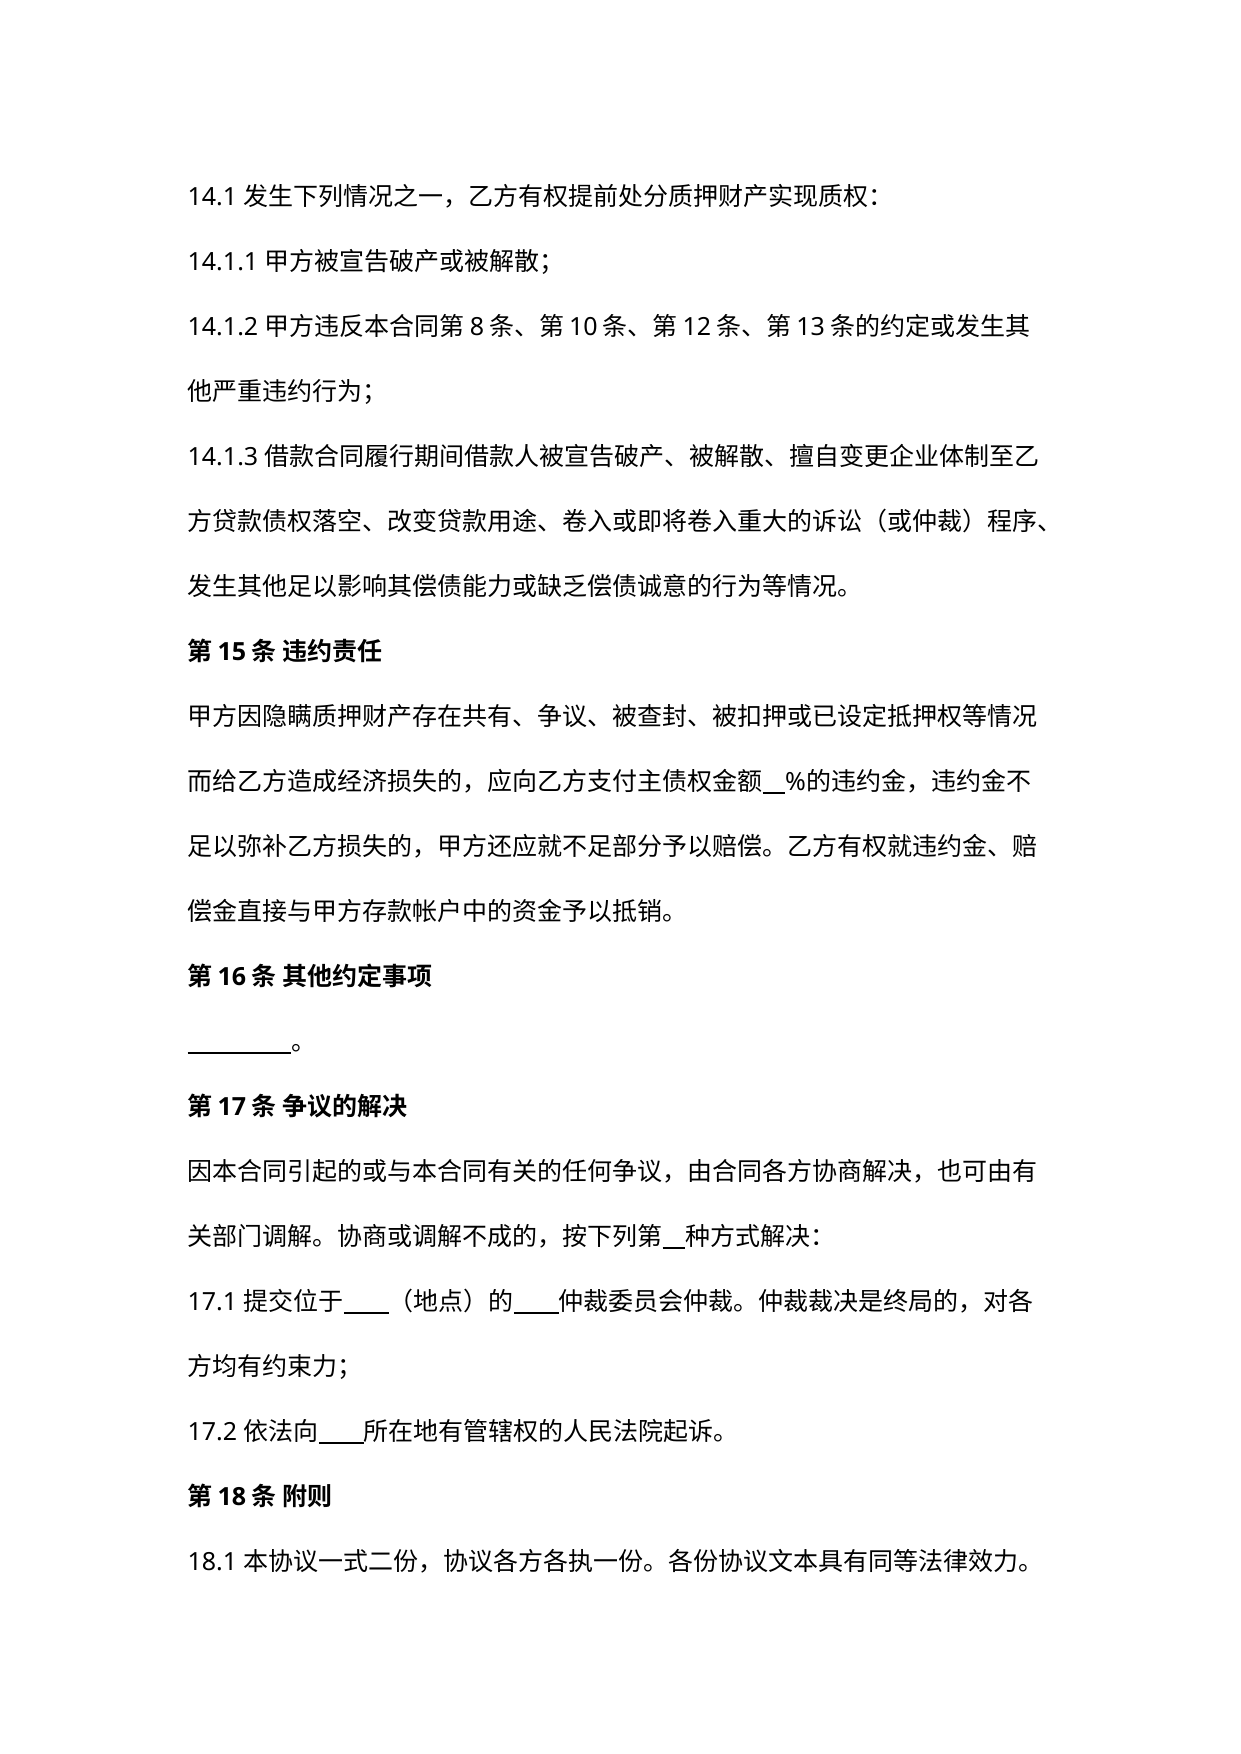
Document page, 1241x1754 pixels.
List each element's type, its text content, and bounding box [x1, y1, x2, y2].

text 17.1 提交位于 （地点）的 仲裁委员会仲裁。仲裁裁决是终局的，对各方均有约束力； [187, 1267, 1053, 1397]
text 14.1 发生下列情况之一，乙方有权提前处分质押财产实现质权： [187, 162, 1053, 227]
text 因本合同引起的或与本合同有关的任何争议，由合同各方协商解决，也可由有关部门调解。协商或调解不成的，按下列第 种方式解决： [187, 1137, 1053, 1267]
text 18.1 本协议一式二份，协议各方各执一份。各份协议文本具有同等法律效力。 [187, 1527, 1053, 1592]
subtitle 第15条 违约责任 [187, 617, 1053, 682]
text 。 [187, 1007, 1053, 1072]
text 甲方因隐瞒质押财产存在共有、争议、被查封、被扣押或已设定抵押权等情况而给乙方造成经济损失的，应向乙方支付主债权金额 %的违约金，违约金不足以弥补乙方损失的，甲方还应就不足部分予以赔偿。乙方有权就违约金、赔偿金直接与甲方存款帐户中的资金予以抵销。 [187, 682, 1053, 942]
subtitle 第18条 附则 [187, 1462, 1053, 1527]
subtitle 第17条 争议的解决 [187, 1072, 1053, 1137]
text 14.1.1 甲方被宣告破产或被解散； [187, 227, 1053, 292]
text 17.2 依法向 所在地有管辖权的人民法院起诉。 [187, 1397, 1053, 1462]
subtitle 第16条 其他约定事项 [187, 942, 1053, 1007]
text 14.1.2 甲方违反本合同第8条、第10条、第12条、第13条的约定或发生其他严重违约行为； [187, 292, 1053, 422]
text 14.1.3 借款合同履行期间借款人被宣告破产、被解散、擅自变更企业体制至乙方贷款债权落空、改变贷款用途、卷入或即将卷入重大的诉讼（或仲裁）程序、发生其他足以影响其偿债能力或缺乏偿债诚意的行为等情况。 [187, 422, 1053, 617]
